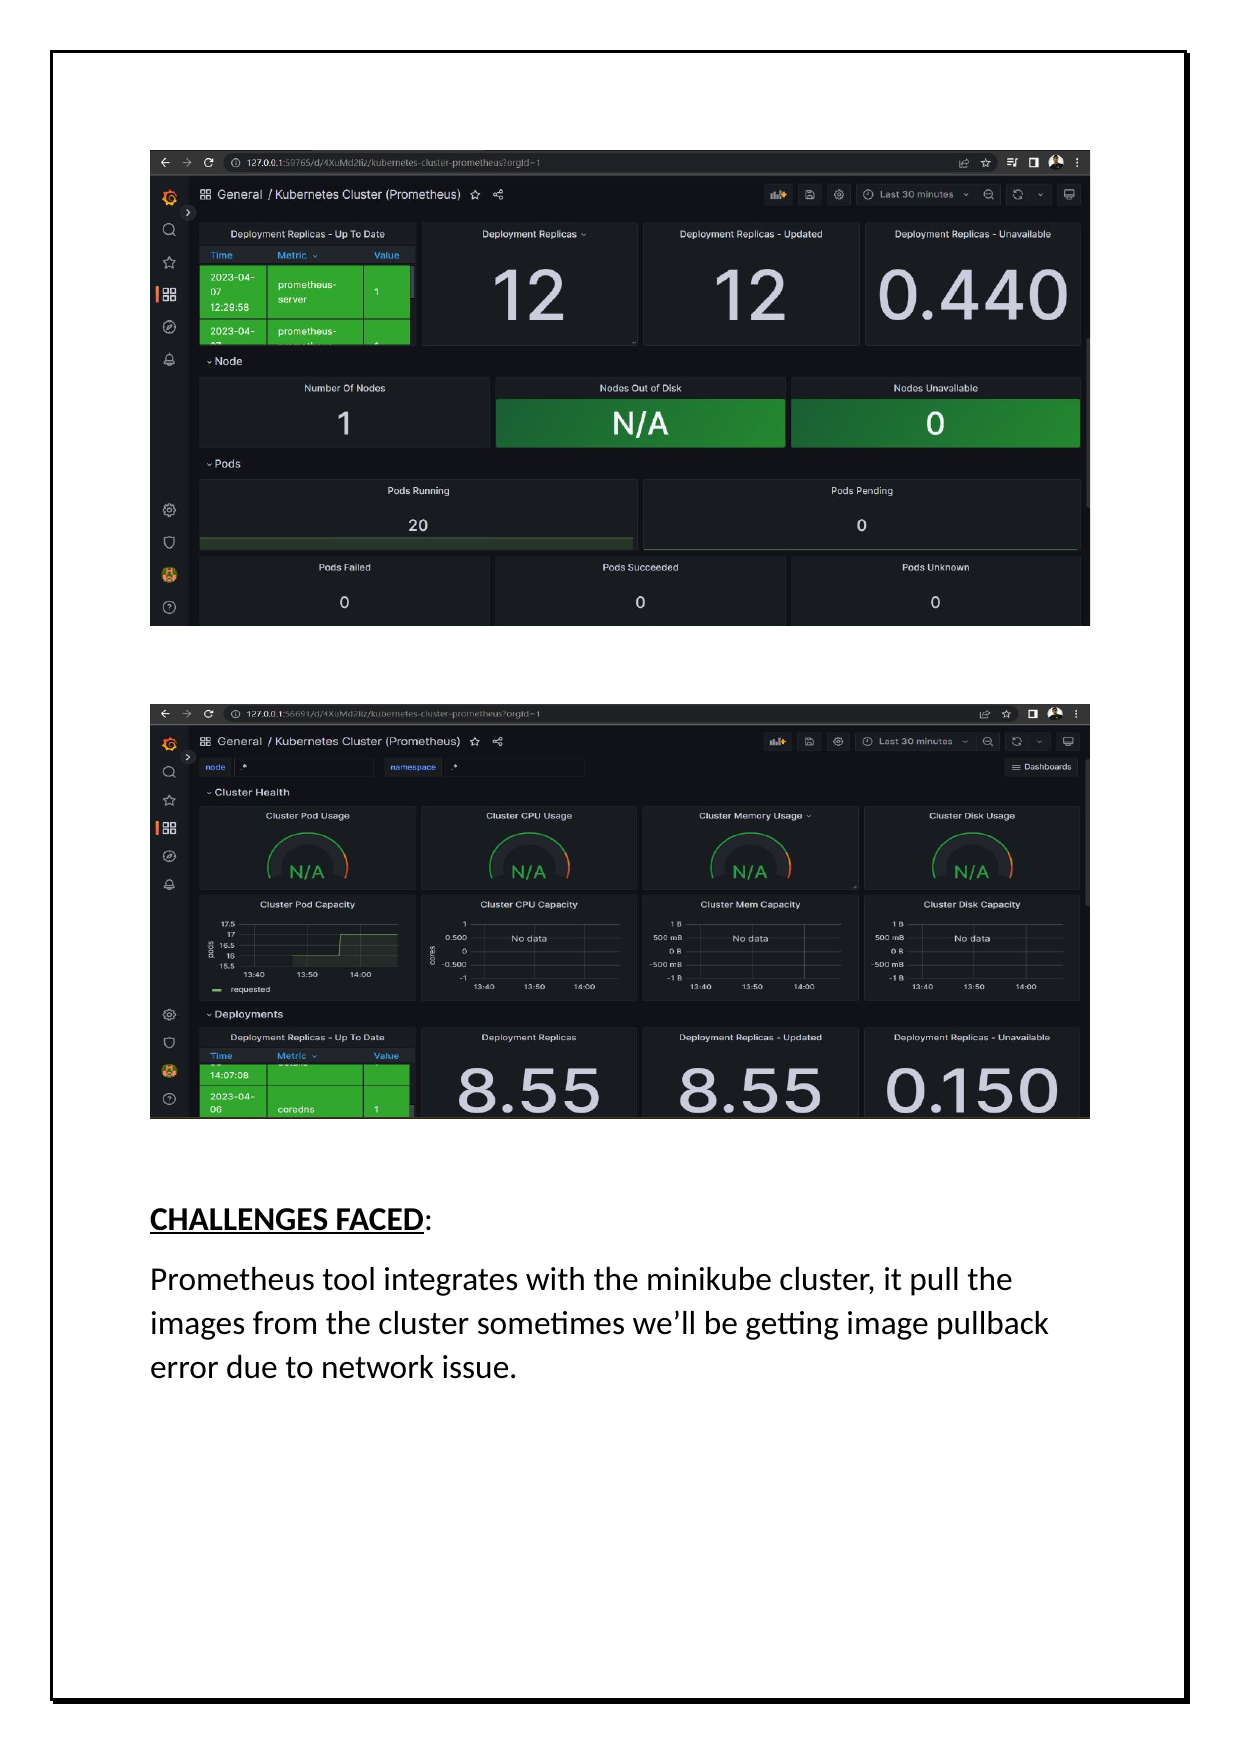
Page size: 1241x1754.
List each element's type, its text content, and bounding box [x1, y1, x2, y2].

picture [150, 150, 1091, 626]
text CHALLENGES FACED: [150, 1198, 1087, 1238]
text Prometheus tool integrates with the minikube cluster, it pull the images from the cluster sometimes we’ll be getting image pullback error due to network issue. [150, 1258, 1087, 1387]
picture [150, 704, 1090, 1119]
